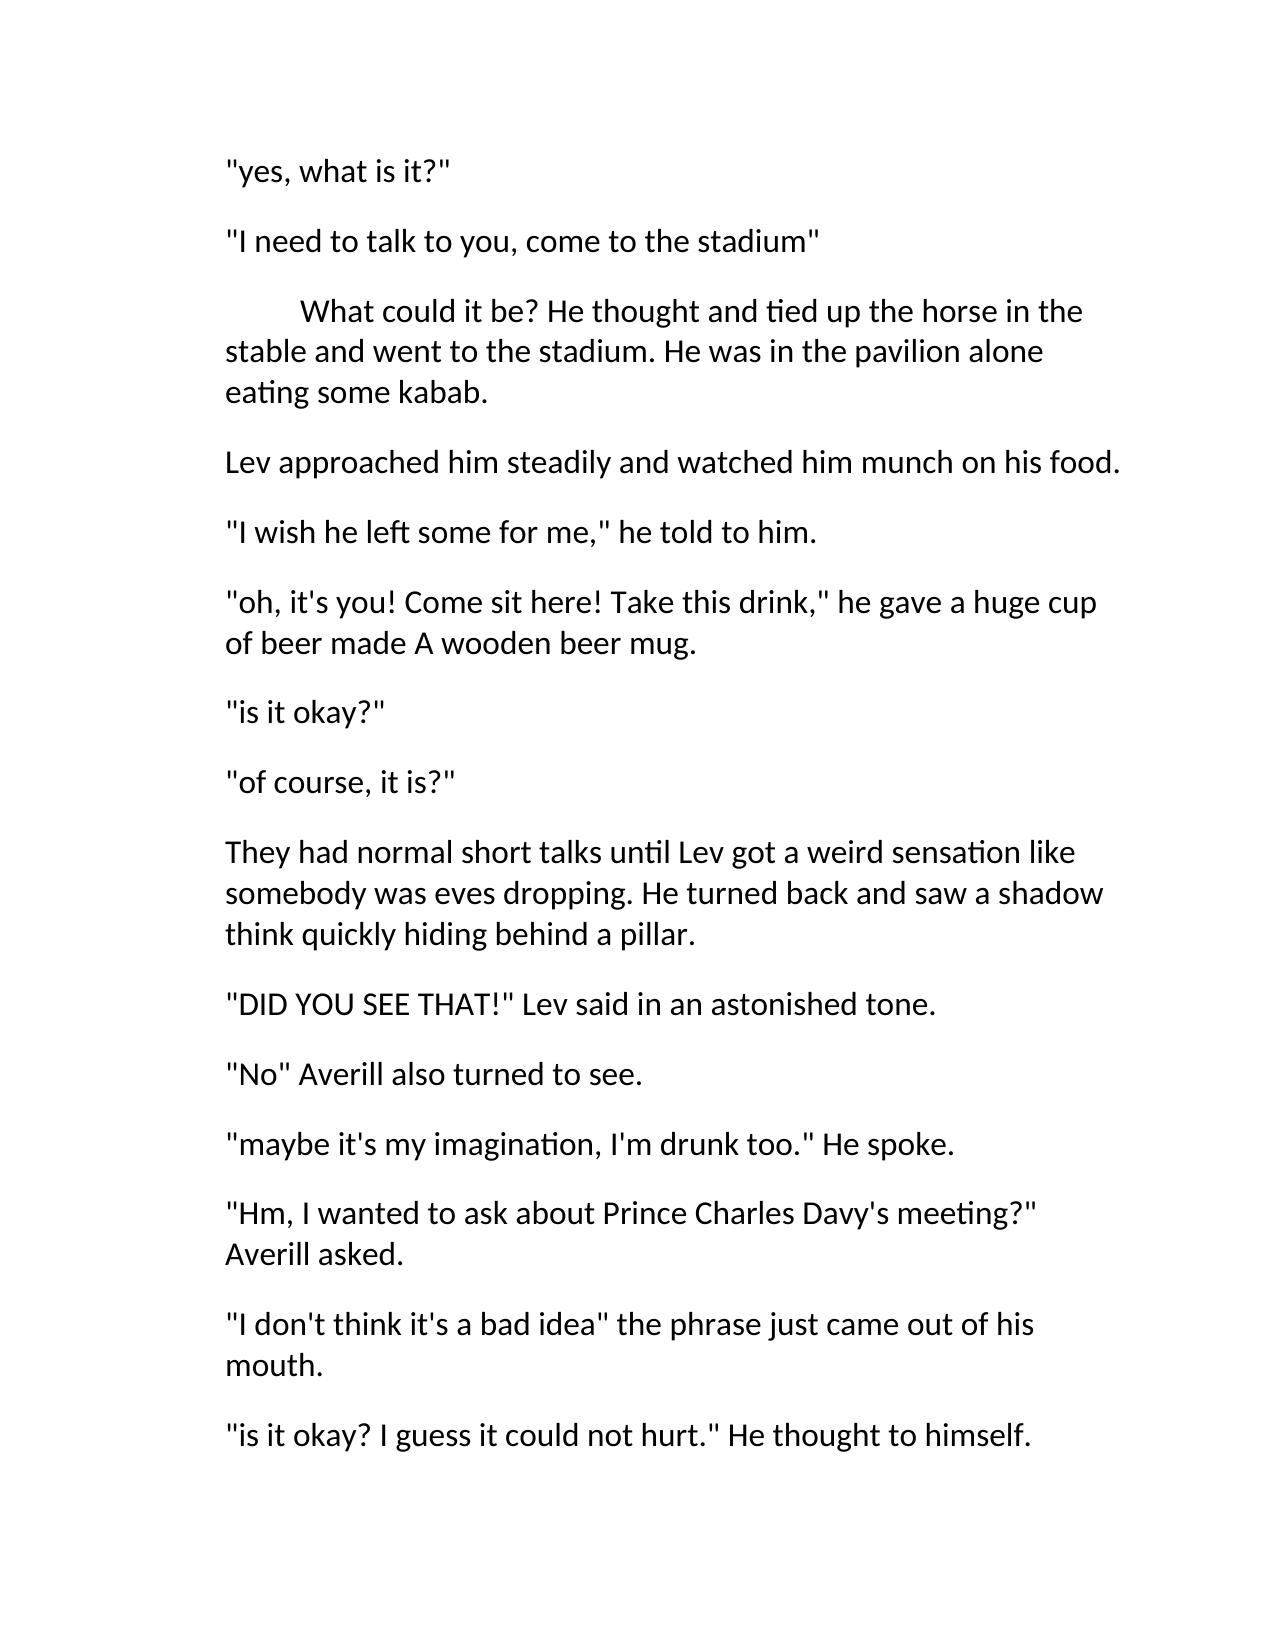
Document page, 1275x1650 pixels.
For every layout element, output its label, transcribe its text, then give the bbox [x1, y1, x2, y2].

text "maybe it's my imagination, I'm drunk too." He spoke. [225, 1122, 1125, 1163]
text "yes, what is it?" [225, 150, 1125, 191]
text Lev approached him steadily and watched him munch on his food. [225, 441, 1125, 482]
text "DID YOU SEE THAT!" Lev said in an astonished tone. [225, 983, 1125, 1023]
text "I wish he left some for me," he told to him. [225, 511, 1125, 552]
text "of course, it is?" [225, 761, 1125, 802]
text "I need to talk to you, come to the stadium" [225, 220, 1125, 261]
text "Hm, I wanted to ask about Prince Charles Davy's meeting?" Averill asked. [225, 1192, 1125, 1274]
text They had normal short talks until Lev got a weird sensation like somebody was eves dropping. He turned back and saw a shadow think quickly hiding behind a pillar. [225, 831, 1125, 953]
text "is it okay? I guess it could not hurt." He thought to himself. [225, 1414, 1125, 1454]
text "is it okay?" [225, 692, 1125, 732]
text "I don't think it's a bad idea" the phrase just came out of his mouth. [225, 1303, 1125, 1384]
text What could it be? He thought and tied up the horse in the stable and went to the stadium. He was in the pavilion alone eating some kabab. [225, 290, 1125, 412]
text "No" Averill also turned to see. [225, 1053, 1125, 1093]
text "oh, it's you! Come sit here! Take this drink," he gave a huge cup of beer made A wooden beer mug. [225, 581, 1125, 662]
